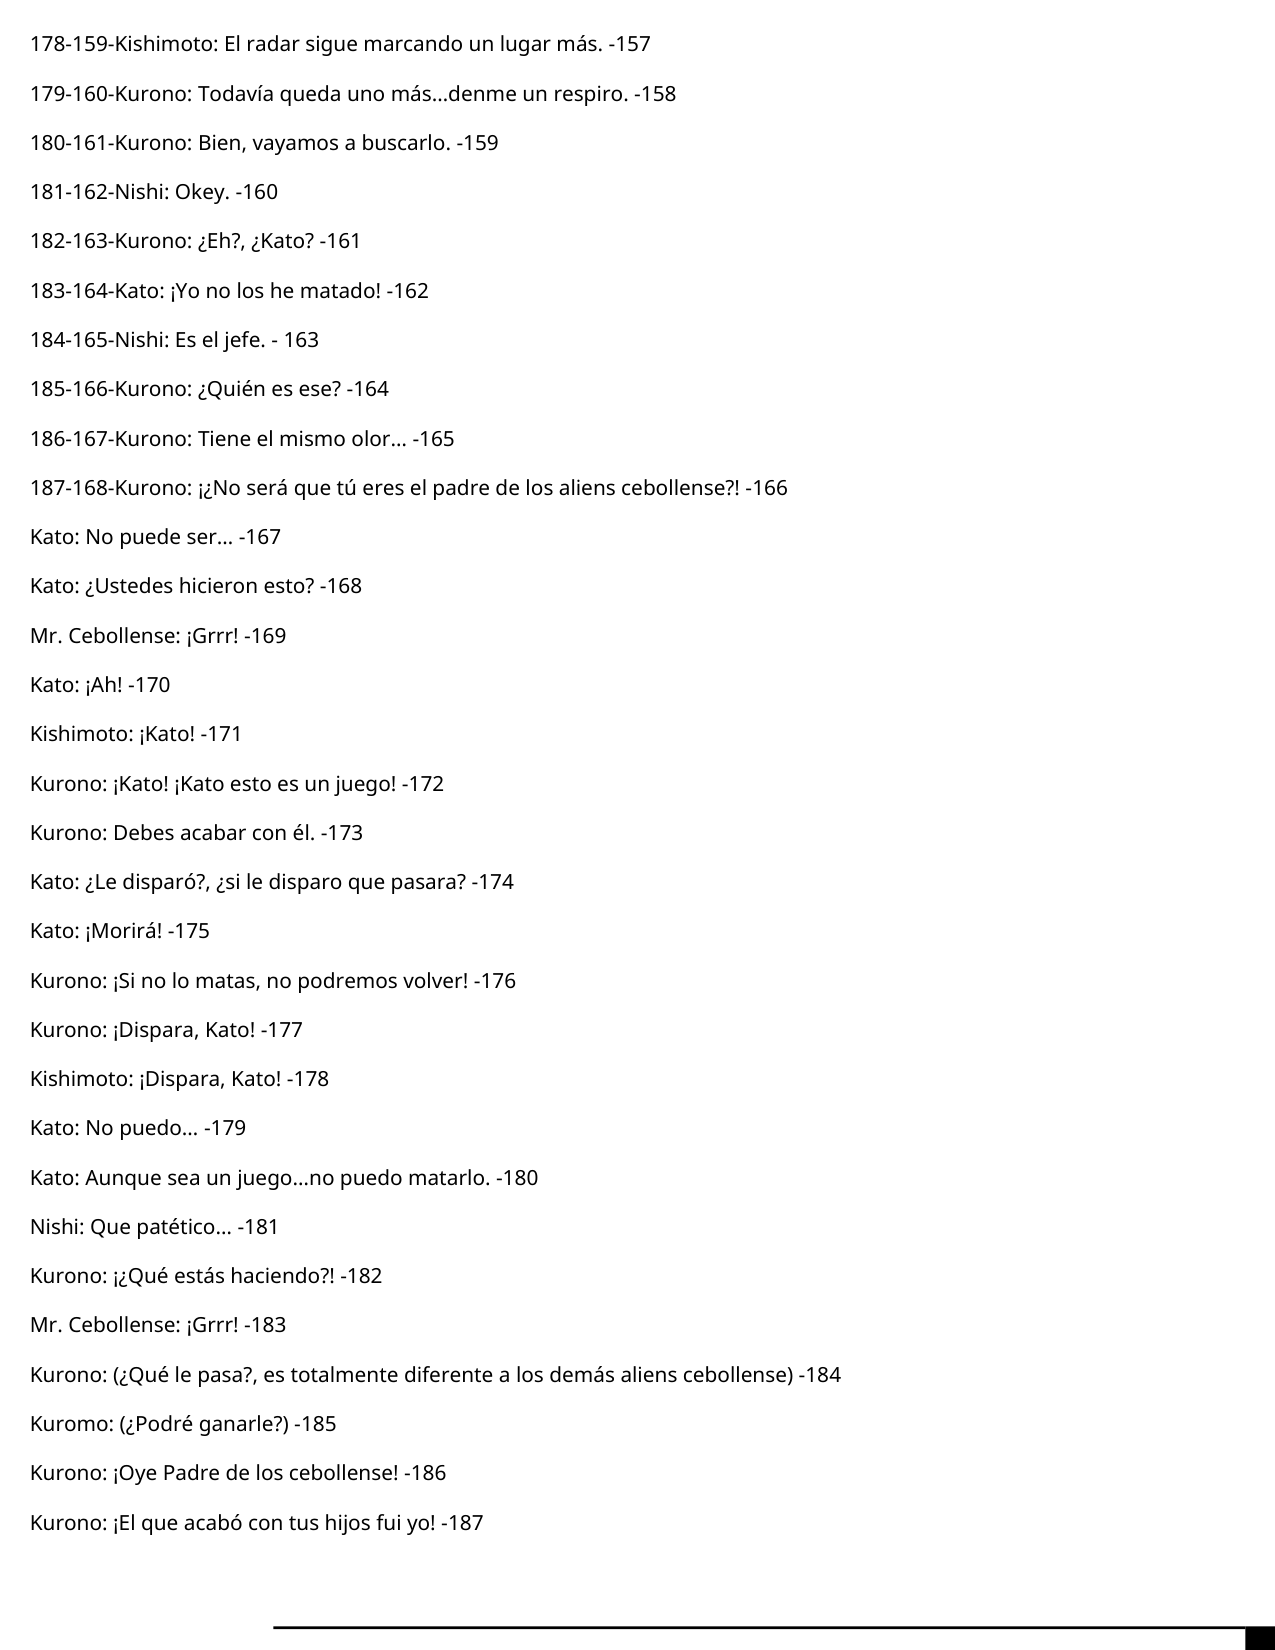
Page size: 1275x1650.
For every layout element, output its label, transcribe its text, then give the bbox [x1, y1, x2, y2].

text Kuromo: (¿Podré ganarle?) -185 [29, 1409, 1245, 1438]
text Kurono: ¡El que acabó con tus hijos fui yo! -187 [29, 1508, 1245, 1536]
text Kato: Aunque sea un juego…no puedo matarlo. -180 [29, 1163, 1245, 1191]
text Mr. Cebollense: ¡Grrr! -183 [29, 1311, 1245, 1339]
text 183-164-Kato: ¡Yo no los he matado! -162 [29, 276, 1245, 304]
text Kurono: ¡Oye Padre de los cebollense! -186 [29, 1458, 1245, 1487]
text 182-163-Kurono: ¿Eh?, ¿Kato? -161 [29, 227, 1245, 255]
text Kato: No puede ser… -167 [29, 522, 1245, 551]
text Kato: ¡Morirá! -175 [29, 916, 1245, 945]
text Kurono: ¡¿Qué estás haciendo?! -182 [29, 1261, 1245, 1290]
text 181-162-Nishi: Okey. -160 [29, 177, 1245, 206]
text Kurono: ¡Dispara, Kato! -177 [29, 1015, 1245, 1043]
text Kurono: (¿Qué le pasa?, es totalmente diferente a los demás aliens cebollense) -184 [29, 1360, 1245, 1388]
text 185-166-Kurono: ¿Quién es ese? -164 [29, 374, 1245, 403]
text Kurono: Debes acabar con él. -173 [29, 818, 1245, 846]
text Kato: ¿Le disparó?, ¿si le disparo que pasara? -174 [29, 867, 1245, 896]
text 179-160-Kurono: Todavía queda uno más…denme un respiro. -158 [29, 79, 1245, 107]
text 186-167-Kurono: Tiene el mismo olor… -165 [29, 424, 1245, 452]
text 178-159-Kishimoto: El radar sigue marcando un lugar más. -157 [29, 29, 1245, 58]
text Kato: ¡Ah! -170 [29, 670, 1245, 698]
text Kishimoto: ¡Kato! -171 [29, 719, 1245, 748]
text 180-161-Kurono: Bien, vayamos a buscarlo. -159 [29, 128, 1245, 157]
text Nishi: Que patético… -181 [29, 1212, 1245, 1241]
text Mr. Cebollense: ¡Grrr! -169 [29, 621, 1245, 649]
text 187-168-Kurono: ¡¿No será que tú eres el padre de los aliens cebollense?! -166 [29, 473, 1245, 501]
text Kurono: ¡Kato! ¡Kato esto es un juego! -172 [29, 769, 1245, 797]
text Kato: ¿Ustedes hicieron esto? -168 [29, 572, 1245, 600]
text Kato: No puedo… -179 [29, 1113, 1245, 1142]
text 184-165-Nishi: Es el jefe. - 163 [29, 325, 1245, 354]
text Kurono: ¡Si no lo matas, no podremos volver! -176 [29, 966, 1245, 994]
text Kishimoto: ¡Dispara, Kato! -178 [29, 1064, 1245, 1093]
